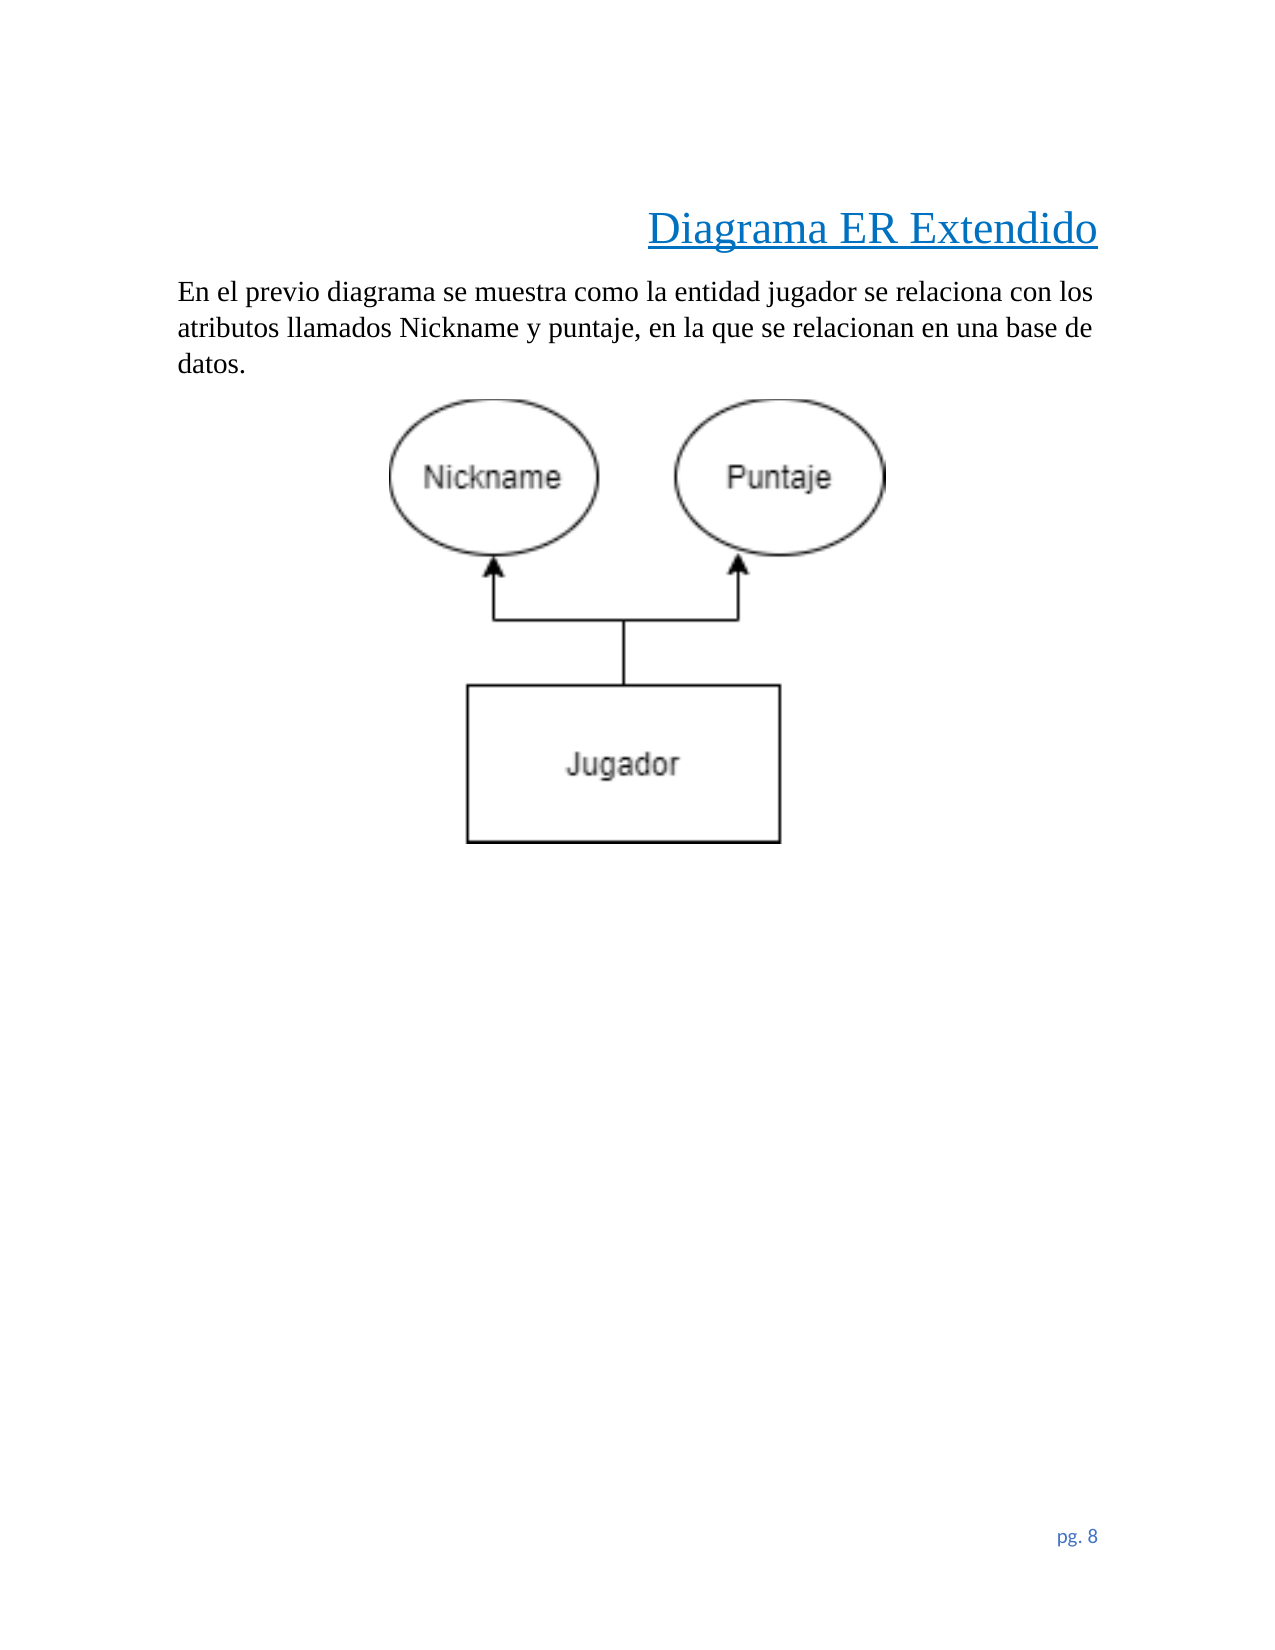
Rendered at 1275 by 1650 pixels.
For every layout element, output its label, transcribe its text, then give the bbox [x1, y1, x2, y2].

picture [389, 399, 886, 844]
text Diagrama ER Extendido [177, 200, 1098, 253]
text En el previo diagrama se muestra como la entidad jugador se relaciona con los atributos llamados Nickname y puntaje, en la que se relacionan en una base de datos. [177, 274, 1098, 380]
